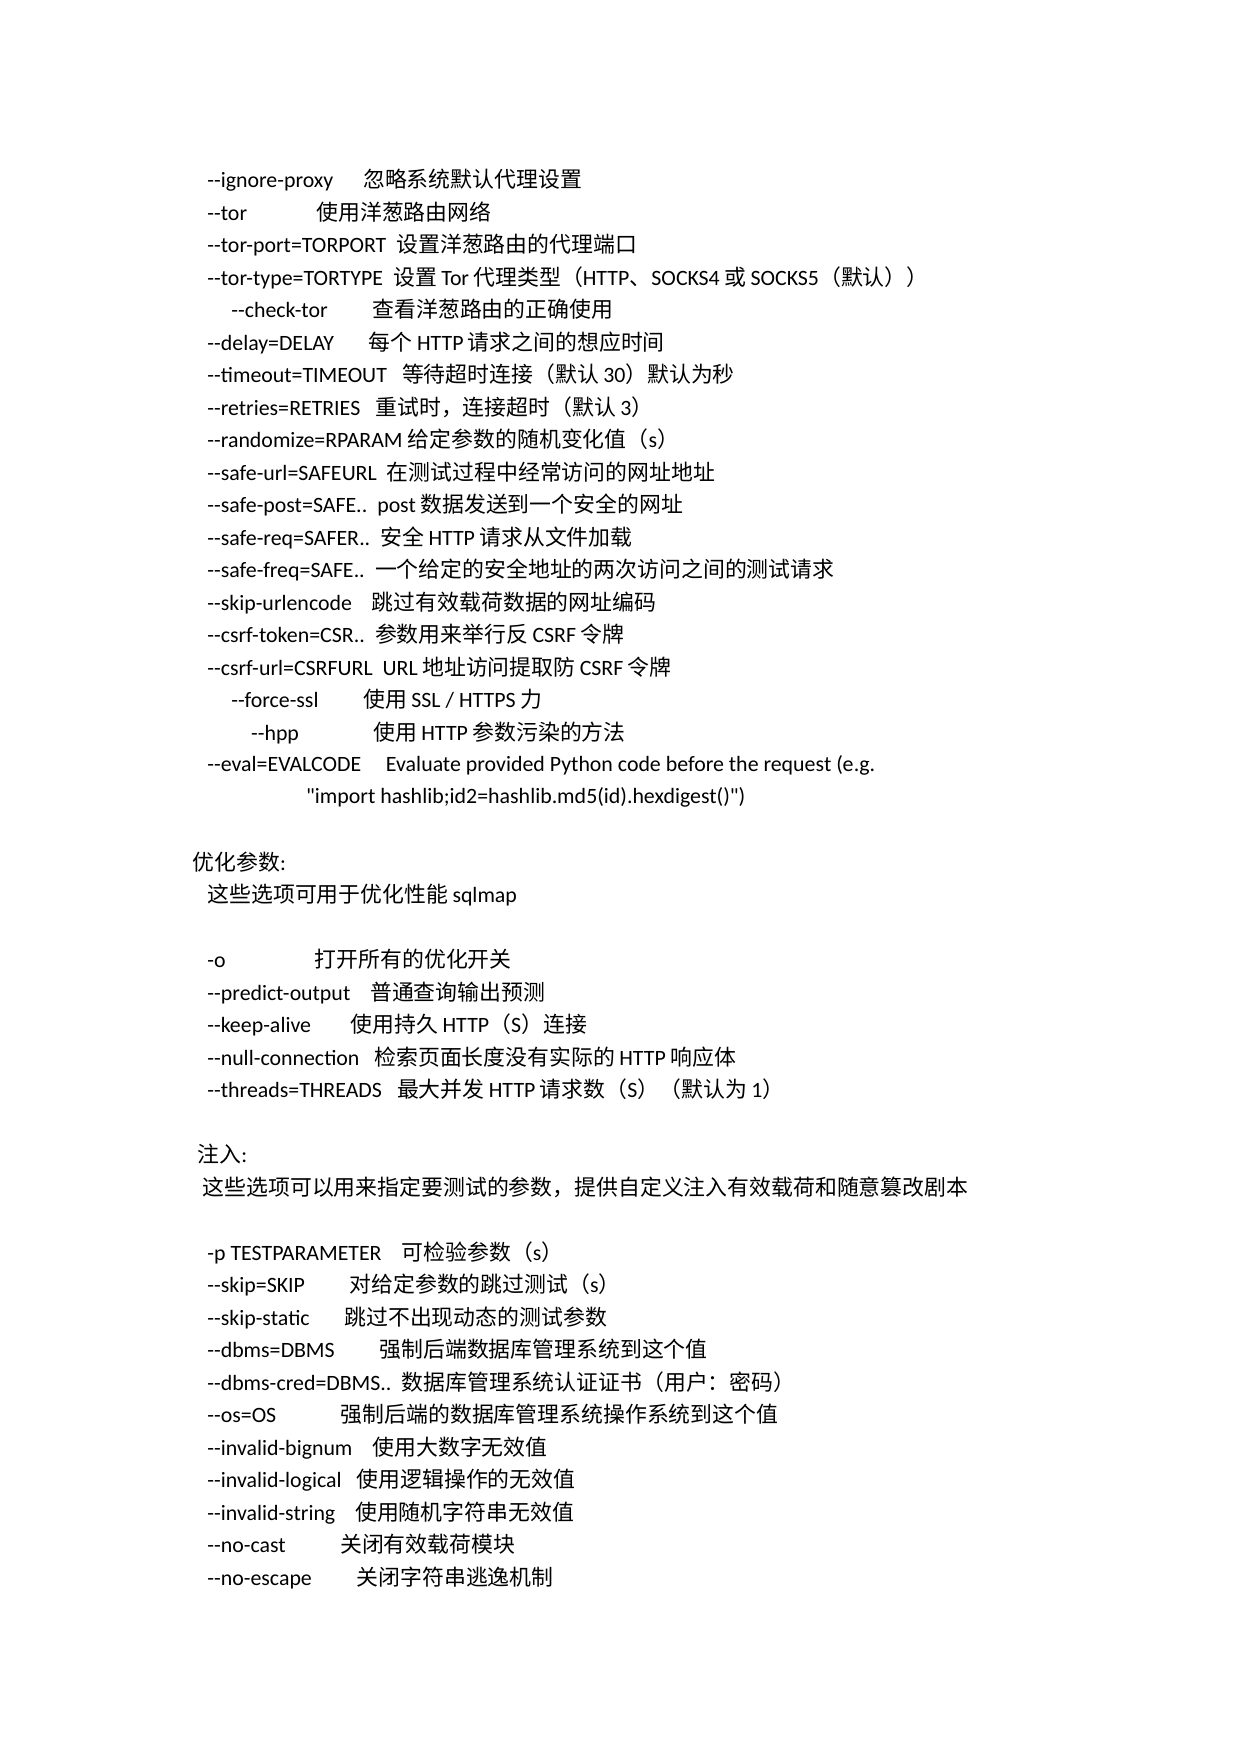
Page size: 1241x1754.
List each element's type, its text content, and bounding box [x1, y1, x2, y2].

text --safe-url=SAFEURL 在测试过程中经常访问的网址地址 [187, 454, 1053, 487]
text --skip-static 跳过不出现动态的测试参数 [187, 1299, 1053, 1332]
text --invalid-string 使用随机字符串无效值 [187, 1494, 1053, 1527]
text 这些选项可以用来指定要测试的参数，提供自定义注入有效载荷和随意篡改剧本 [187, 1169, 1053, 1202]
text 优化参数: [187, 844, 1053, 877]
text -o 打开所有的优化开关 [187, 942, 1053, 974]
text -p TESTPARAMETER 可检验参数（s） [187, 1234, 1053, 1267]
text --skip=SKIP 对给定参数的跳过测试（s） [187, 1267, 1053, 1299]
text "import hashlib;id2=hashlib.md5(id).hexdigest()") [187, 779, 1053, 812]
text --tor-type=TORTYPE 设置Tor代理类型（HTTP、SOCKS4或SOCKS5（默认）） [187, 259, 1053, 292]
text --safe-freq=SAFE.. 一个给定的安全地址的两次访问之间的测试请求 [187, 552, 1053, 584]
text --safe-req=SAFER.. 安全HTTP请求从文件加载 [187, 519, 1053, 552]
text --ignore-proxy 忽略系统默认代理设置 [187, 162, 1053, 194]
text --skip-urlencode 跳过有效载荷数据的网址编码 [187, 584, 1053, 617]
text 这些选项可用于优化性能sqlmap [187, 877, 1053, 909]
text --eval=EVALCODE Evaluate provided Python code before the request (e.g. [187, 747, 1053, 779]
text --dbms=DBMS 强制后端数据库管理系统到这个值 [187, 1332, 1053, 1364]
text --invalid-bignum 使用大数字无效值 [187, 1429, 1053, 1462]
text --threads=THREADS 最大并发HTTP请求数（S）（默认为1） [187, 1072, 1053, 1104]
text --os=OS 强制后端的数据库管理系统操作系统到这个值 [187, 1397, 1053, 1429]
text --check-tor 查看洋葱路由的正确使用 [187, 292, 1053, 324]
text --hpp 使用HTTP参数污染的方法 [187, 714, 1053, 747]
text 注入: [187, 1137, 1053, 1169]
text --no-cast 关闭有效载荷模块 [187, 1527, 1053, 1559]
text --retries=RETRIES 重试时，连接超时（默认3） [187, 389, 1053, 422]
text --keep-alive 使用持久HTTP（S）连接 [187, 1007, 1053, 1039]
text --predict-output 普通查询输出预测 [187, 974, 1053, 1007]
text --safe-post=SAFE.. post数据发送到一个安全的网址 [187, 487, 1053, 519]
text --no-escape 关闭字符串逃逸机制 [187, 1559, 1053, 1592]
text --csrf-url=CSRFURL URL地址访问提取防CSRF令牌 [187, 649, 1053, 682]
text --delay=DELAY 每个HTTP请求之间的想应时间 [187, 324, 1053, 357]
text --tor 使用洋葱路由网络 [187, 194, 1053, 227]
text --dbms-cred=DBMS.. 数据库管理系统认证证书（用户：密码） [187, 1364, 1053, 1397]
text --null-connection 检索页面长度没有实际的HTTP响应体 [187, 1039, 1053, 1072]
text --invalid-logical 使用逻辑操作的无效值 [187, 1462, 1053, 1494]
text --randomize=RPARAM 给定参数的随机变化值（s） [187, 422, 1053, 454]
text --tor-port=TORPORT 设置洋葱路由的代理端口 [187, 227, 1053, 259]
text --csrf-token=CSR.. 参数用来举行反CSRF令牌 [187, 617, 1053, 649]
text --timeout=TIMEOUT 等待超时连接（默认30）默认为秒 [187, 357, 1053, 389]
text --force-ssl 使用SSL / HTTPS力 [187, 682, 1053, 714]
